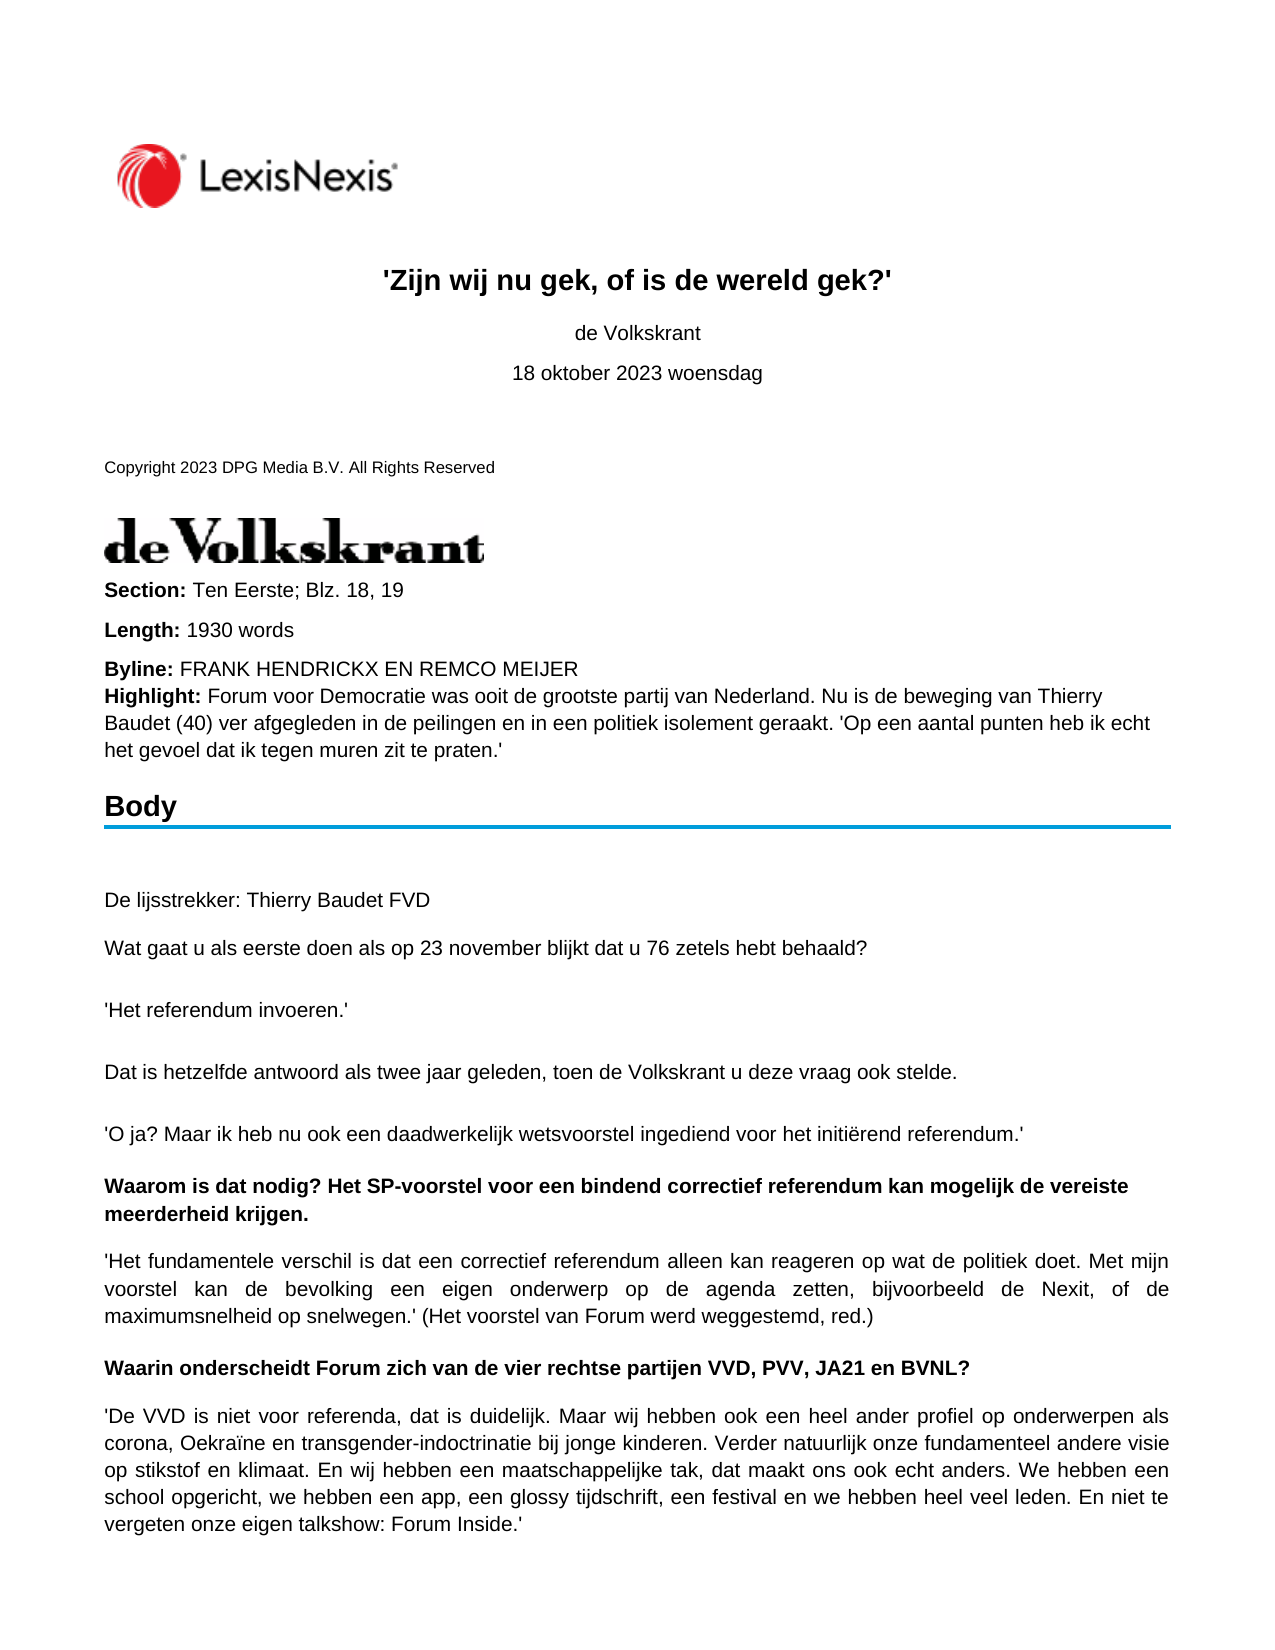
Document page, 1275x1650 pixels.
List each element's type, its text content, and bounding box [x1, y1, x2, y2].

text Highlight: Forum voor Democratie was ooit de grootste partij van Nederland. Nu is de beweging van Thierry Baudet (40) ver afgegleden in de peilingen en in een politiek isolement geraakt. 'Op een aantal punten heb ik echt het gevoel dat ik tegen muren zit te praten.' [104, 681, 1171, 762]
text 'De VVD is niet voor referenda, dat is duidelijk. Maar wij hebben ook een heel ander profiel op onderwerpen als corona, Oekraïne en transgender-indoctrinatie bij jonge kinderen. Verder natuurlijk onze fundamenteel andere visie op stikstof en klimaat. En wij hebben een maatschappelijke tak, dat maakt ons ook echt anders. We hebben een school opgericht, we hebben een app, een glossy tijdschrift, een festival en we hebben heel veel leden. En niet te vergeten onze eigen talkshow: Forum Inside.' [104, 1400, 1171, 1536]
text 18 oktober 2023 woensdag [104, 357, 1171, 384]
text Dat is hetzelfde antwoord als twee jaar geleden, toen de Volkskrant u deze vraag ook stelde. [104, 1057, 1171, 1084]
text 'O ja? Maar ik heb nu ook een daadwerkelijk wetsvoorstel ingediend voor het initiërend referendum.' [104, 1119, 1171, 1146]
text Waarom is dat nodig? Het SP-voorstel voor een bindend correctief referendum kan mogelijk de vereiste meerderheid krijgen. [104, 1171, 1171, 1225]
text Byline: FRANK HENDRICKX EN REMCO MEIJER [104, 654, 1171, 681]
text Wat gaat u als eerste doen als op 23 november blijkt dat u 76 zetels hebt behaald? [104, 933, 1171, 960]
text Section: Ten Eerste; Blz. 18, 19 [104, 575, 1171, 602]
text 'Het referendum invoeren.' [104, 995, 1171, 1022]
text 'Het fundamentele verschil is dat een correctief referendum alleen kan reageren op wat de politiek doet. Met mijn voorstel kan de bevolking een eigen onderwerp op de agenda zetten, bijvoorbeeld de Nexit, of de maximumsnelheid op snelwegen.' (Het voorstel van Forum werd weggestemd, red.) [104, 1246, 1171, 1327]
text De lijsstrekker: Thierry Baudet FVD [104, 885, 1171, 912]
text de Volkskrant [104, 318, 1171, 345]
text Length: 1930 words [104, 614, 1171, 641]
picture [104, 144, 412, 208]
text Waarin onderscheidt Forum zich van de vier rechtse partijen VVD, PVV, JA21 en BVNL? [104, 1352, 1171, 1379]
text Copyright 2023 DPG Media B.V. All Rights Reserved [104, 426, 1171, 477]
subtitle 'Zijn wij nu gek, of is de wereld gek?' [104, 261, 1171, 297]
text Body [104, 787, 1171, 823]
